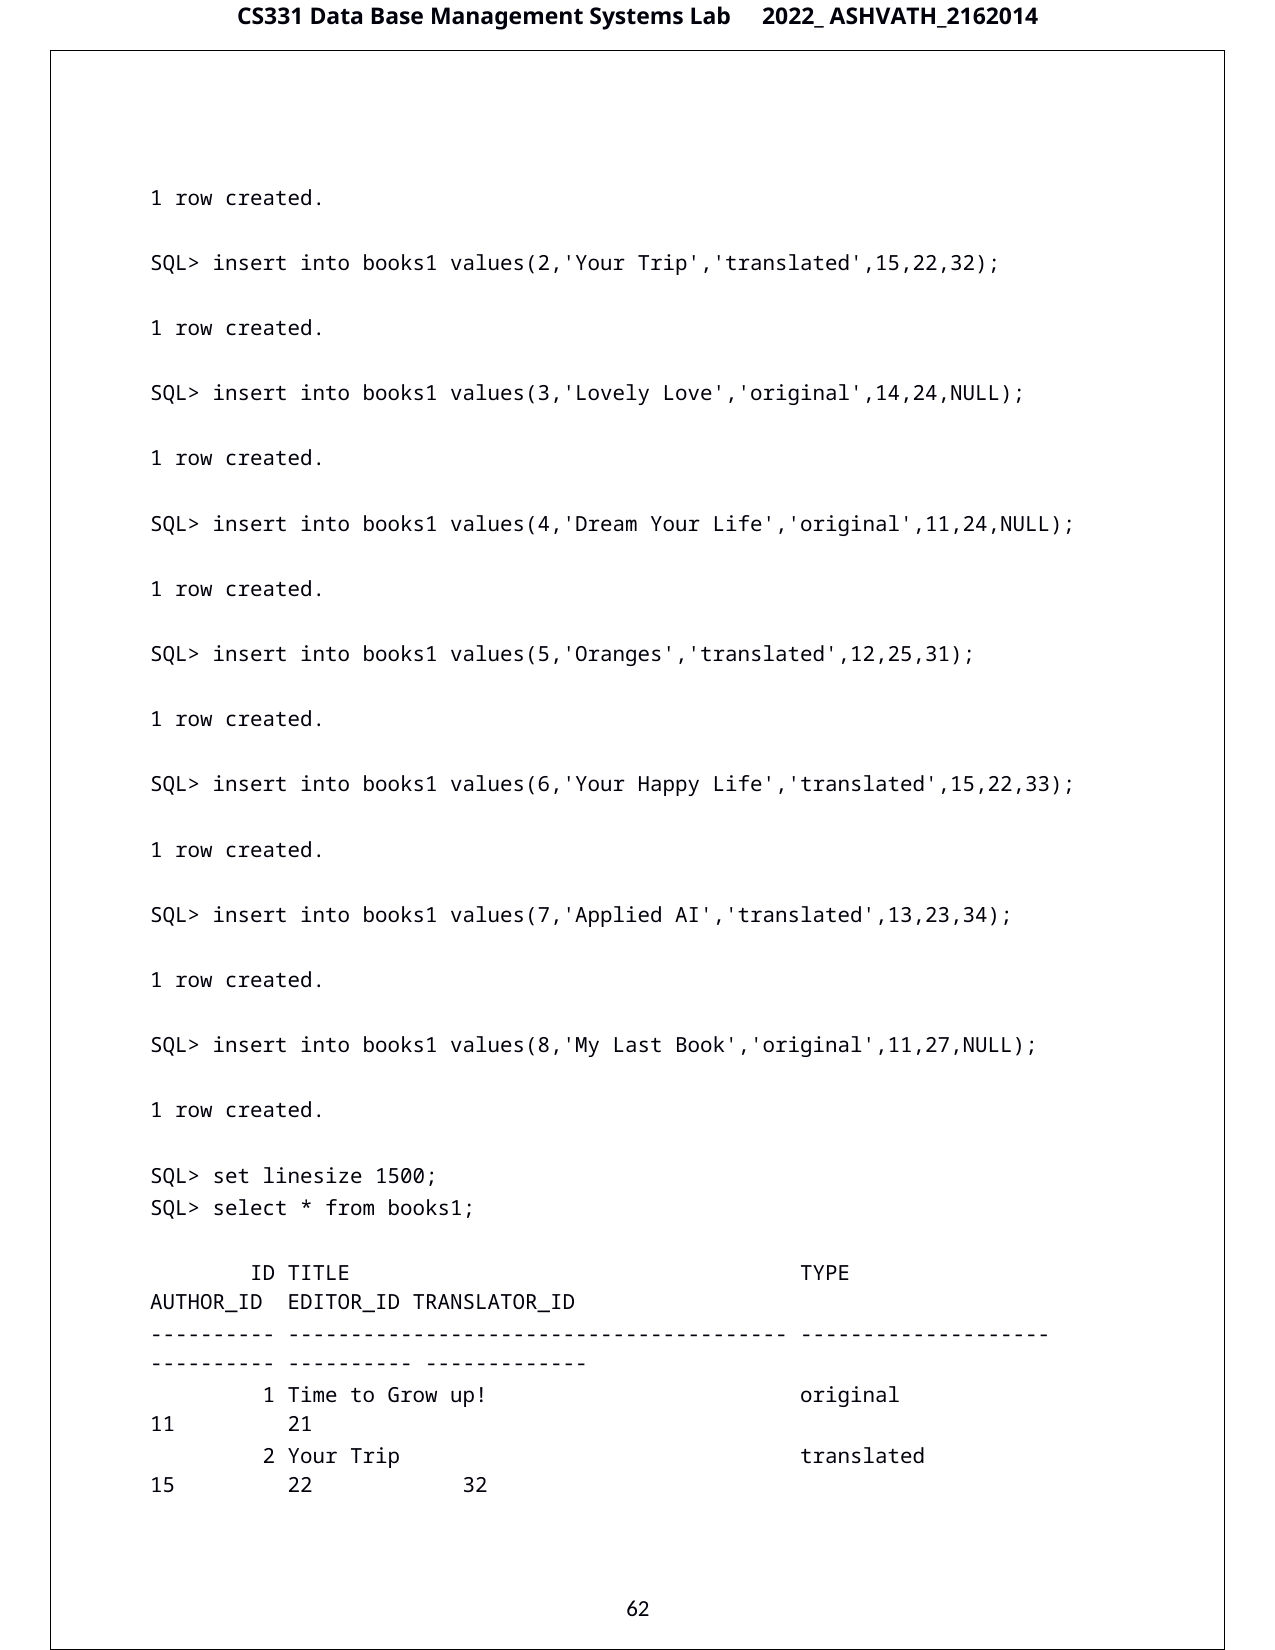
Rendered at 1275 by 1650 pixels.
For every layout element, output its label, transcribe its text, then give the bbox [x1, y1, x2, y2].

text SQL> insert into books1 values(4,'Dream Your Life','original',11,24,NULL); [150, 509, 1125, 537]
text 2 Your Trip translated 15 22 32 [150, 1442, 1125, 1498]
text SQL> insert into books1 values(2,'Your Trip','translated',15,22,32); [150, 248, 1125, 276]
text ---------- ---------------------------------------- -------------------- ---------- ---------- ------------- [150, 1319, 1125, 1376]
text ID TITLE TYPE AUTHOR_ID EDITOR_ID TRANSLATOR_ID [150, 1258, 1125, 1315]
text SQL> set linesize 1500; [150, 1161, 1125, 1189]
text SQL> insert into books1 values(8,'My Last Book','original',11,27,NULL); [150, 1030, 1125, 1059]
text 1 row created. [150, 835, 1125, 863]
text SQL> insert into books1 values(6,'Your Happy Life','translated',15,22,33); [150, 769, 1125, 798]
text 1 row created. [150, 183, 1125, 211]
text 1 row created. [150, 574, 1125, 602]
text 1 row created. [150, 443, 1125, 472]
text 1 row created. [150, 313, 1125, 341]
text 1 row created. [150, 965, 1125, 993]
text SQL> insert into books1 values(7,'Applied AI','translated',13,23,34); [150, 900, 1125, 928]
text 1 row created. [150, 1096, 1125, 1124]
text 1 row created. [150, 704, 1125, 733]
text SQL> select * from books1; [150, 1193, 1125, 1222]
text SQL> insert into books1 values(3,'Lovely Love','original',14,24,NULL); [150, 378, 1125, 407]
text SQL> insert into books1 values(5,'Oranges','translated',12,25,31); [150, 639, 1125, 667]
text 1 Time to Grow up! original 11 21 [150, 1381, 1125, 1437]
